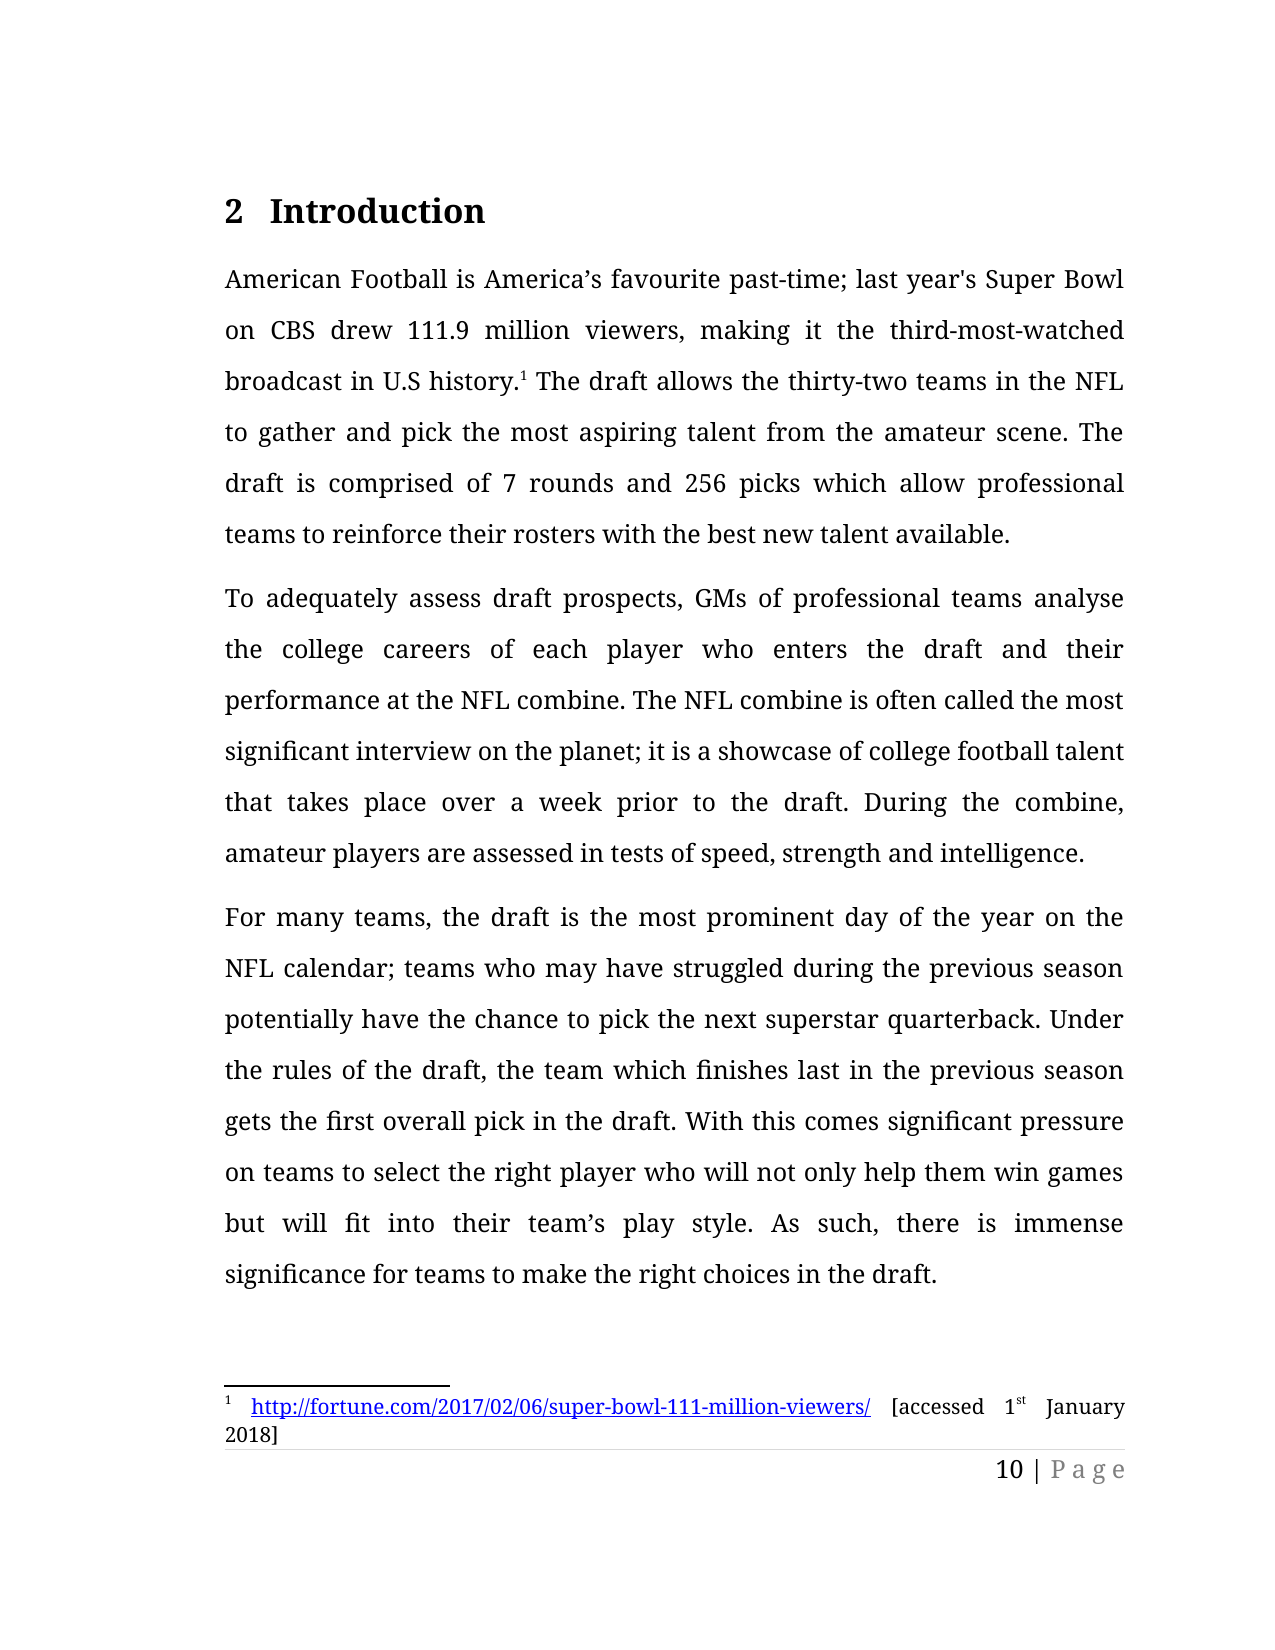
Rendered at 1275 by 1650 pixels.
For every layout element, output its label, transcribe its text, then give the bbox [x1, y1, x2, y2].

text To adequately assess draft prospects, GMs of professional teams analyse the college careers of each player who enters the draft and their performance at the NFL combine. The NFL combine is often called the most significant interview on the planet; it is a showcase of college football talent that takes place over a week prior to the draft. During the combine, amateur players are assessed in tests of speed, strength and intelligence. [224, 581, 1125, 870]
subtitle Introduction [224, 187, 1125, 233]
text American Football is America’s favourite past-time; last year's Super Bowl on CBS drew 111.9 million viewers, making it the third-most-watched broadcast in U.S history. The draft allows the thirty-two teams in the NFL to gather and pick the most aspiring talent from the amateur scene. The draft is comprised of 7 rounds and 256 picks which allow professional teams to reinforce their rosters with the best new talent available. [224, 262, 1125, 551]
text For many teams, the draft is the most prominent day of the year on the NFL calendar; teams who may have struggled during the previous season potentially have the chance to pick the next superstar quarterback. Under the rules of the draft, the team which finishes last in the previous season gets the first overall pick in the draft. With this comes significant pressure on teams to select the right player who will not only help them win games but will fit into their team’s play style. As such, there is immense significance for teams to make the right choices in the draft. [224, 899, 1125, 1291]
